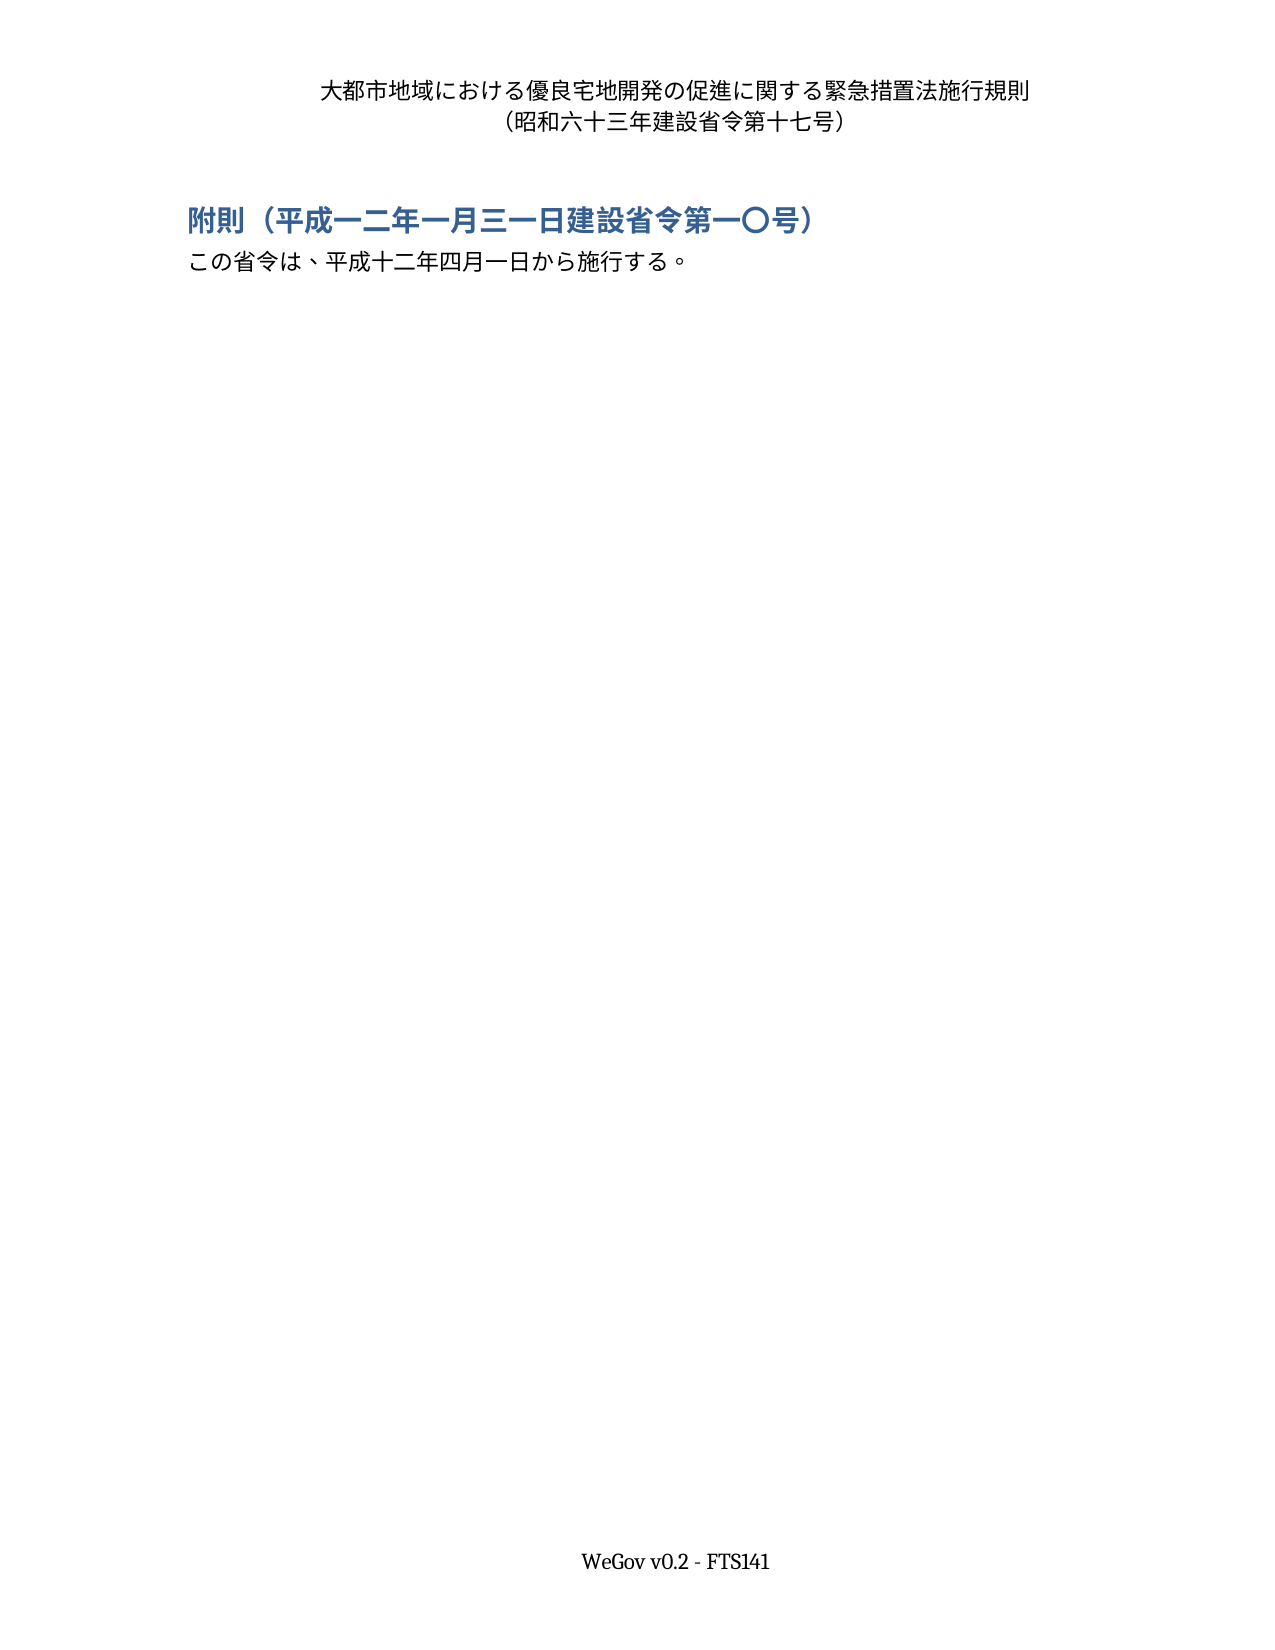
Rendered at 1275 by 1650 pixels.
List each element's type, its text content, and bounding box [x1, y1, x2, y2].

subtitle 附則（平成一二年一月三一日建設省令第一〇号） [187, 200, 1087, 240]
text この省令は、平成十二年四月一日から施行する。 [187, 246, 1087, 277]
